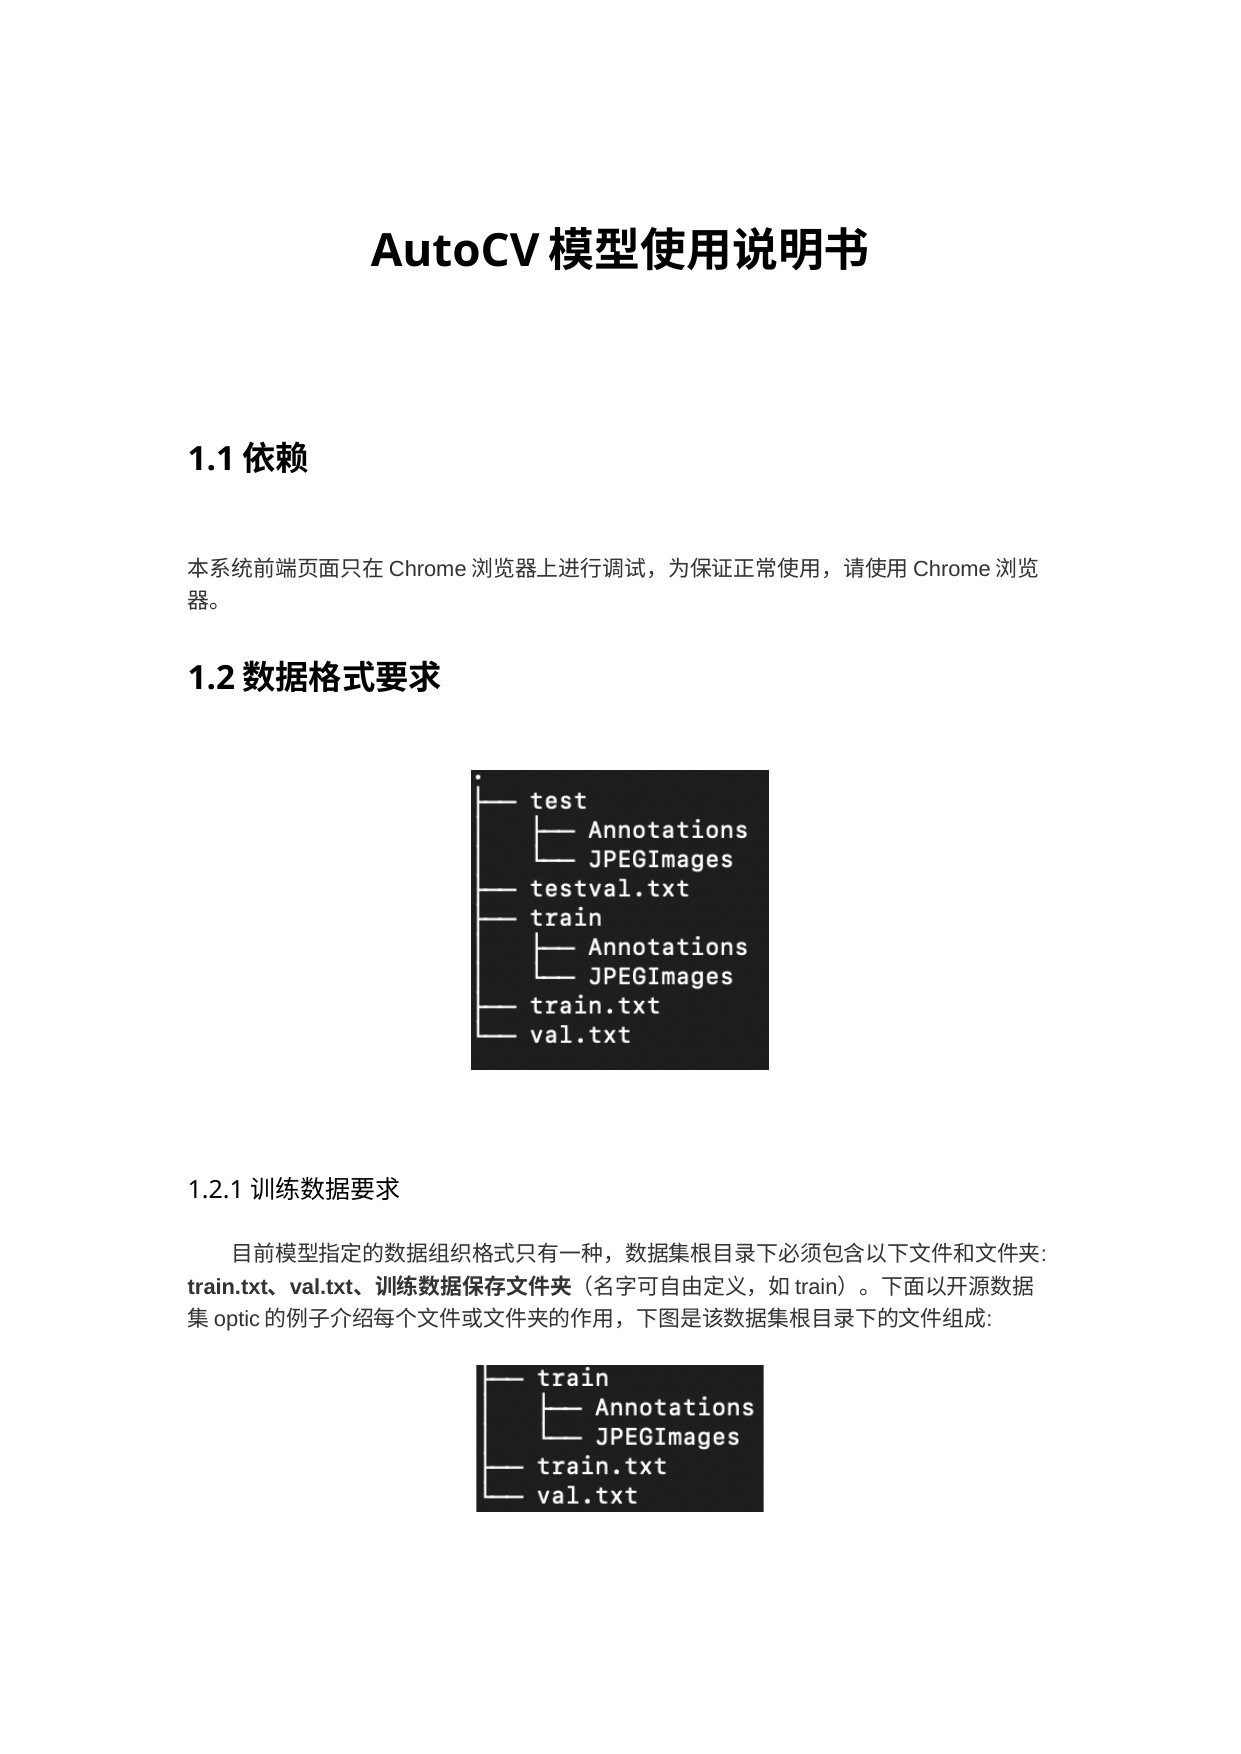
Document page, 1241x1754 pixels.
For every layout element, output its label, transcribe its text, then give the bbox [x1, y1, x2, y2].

picture [471, 770, 769, 1070]
text 1.2.1 训练数据要求 [187, 1155, 1053, 1220]
picture [476, 1365, 764, 1512]
subtitle 1.2数据格式要求 [187, 642, 1053, 707]
text 目前模型指定的数据组织格式只有一种，数据集根目录下必须包含以下文件和文件夹:train.txt、val.txt、训练数据保存文件夹（名字可自由定义，如train）。下面以开源数据集optic的例子介绍每个文件或文件夹的作用，下图是该数据集根目录下的文件组成: [187, 1236, 1053, 1333]
text 本系统前端页面只在Chrome浏览器上进行调试，为保证正常使用，请使用Chrome浏览器。 [187, 550, 1053, 615]
subtitle AutoCV模型使用说明书 [187, 197, 1053, 295]
subtitle 1.1依赖 [187, 423, 1053, 488]
